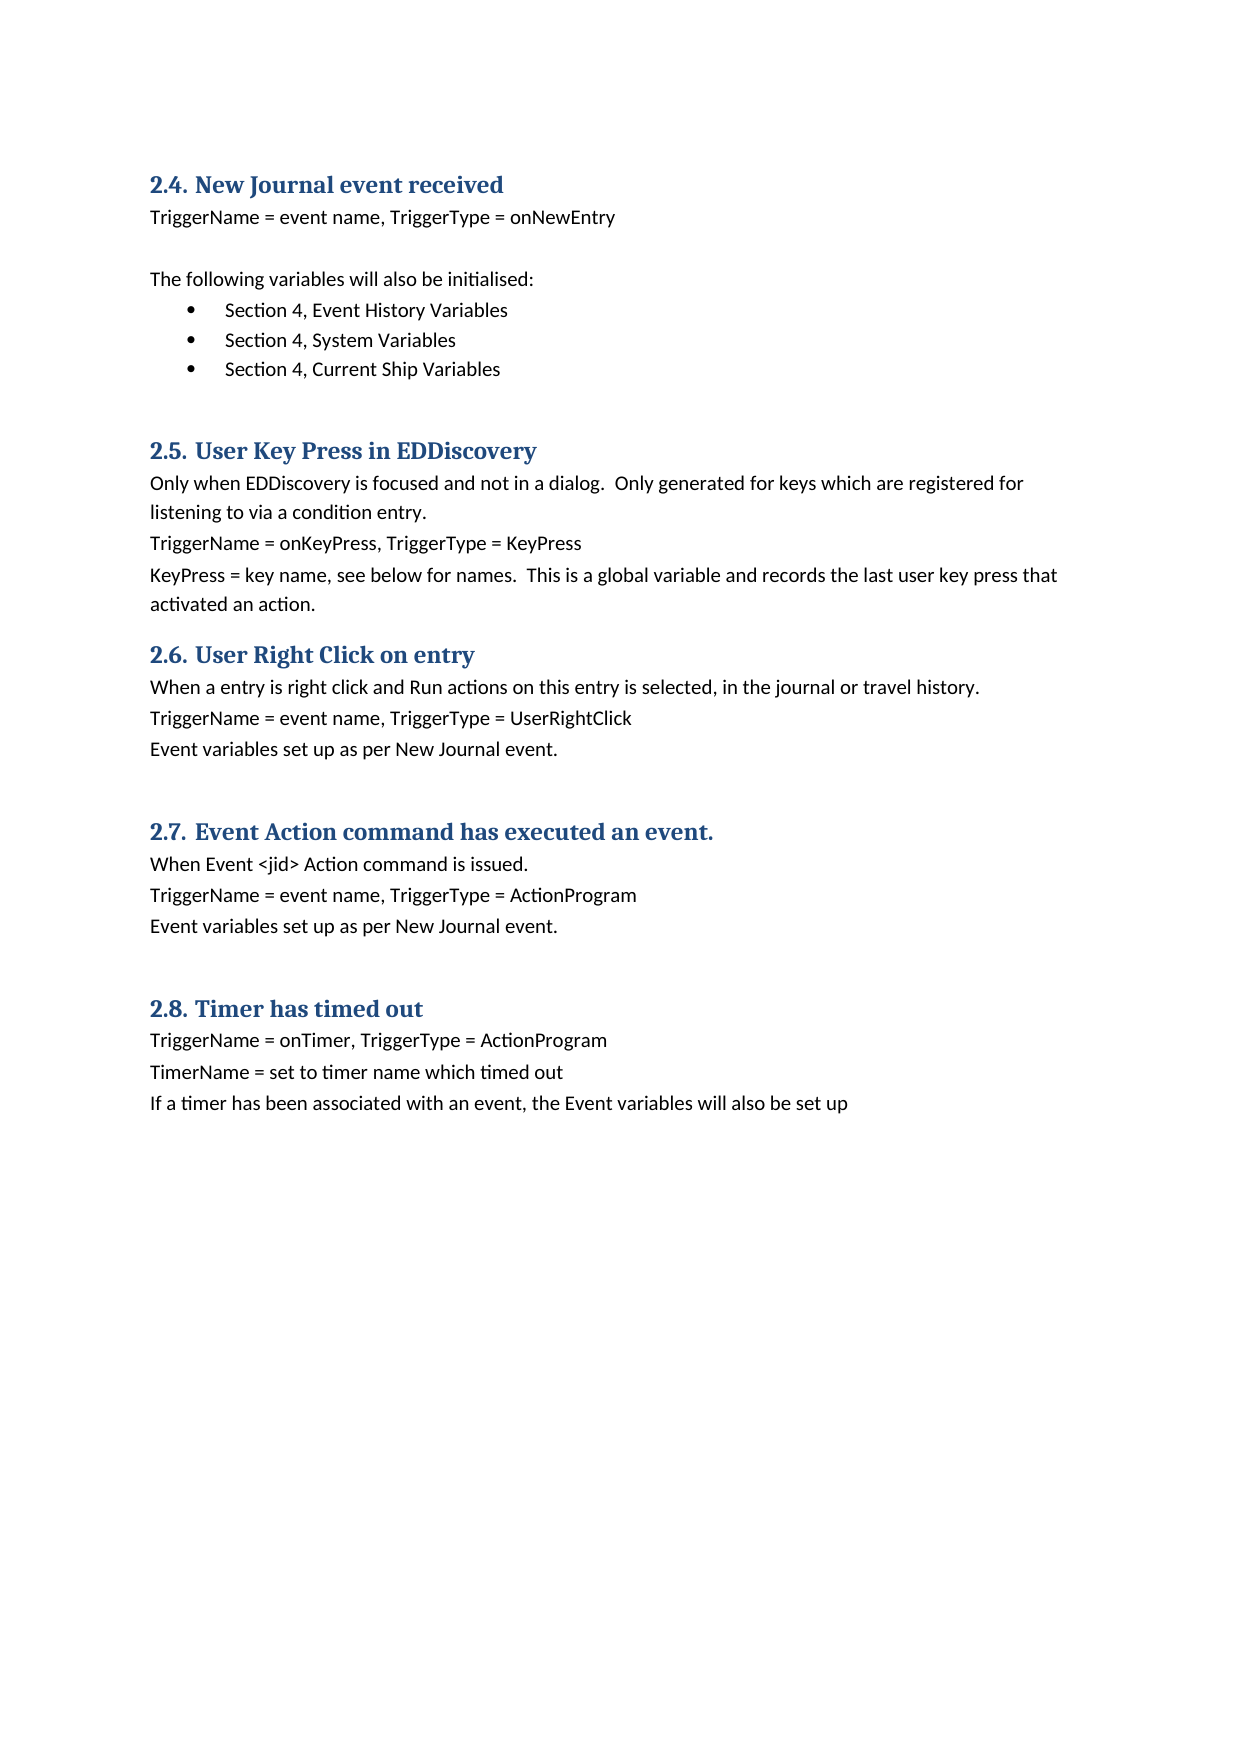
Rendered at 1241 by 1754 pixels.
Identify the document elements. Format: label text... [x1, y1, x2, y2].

text TriggerName = event name, TriggerType = ActionProgram [150, 882, 1090, 907]
subtitle Timer has timed out [150, 994, 1090, 1023]
text Only when EDDiscovery is focused and not in a dialog. Only generated for keys which are registered for listening to via a condition entry. [150, 470, 1090, 525]
text The following variables will also be initialised: [150, 266, 1090, 292]
text When Event <jid> Action command is issued. [150, 851, 1090, 876]
subtitle User Key Press in EDDiscovery [150, 437, 1090, 466]
text TriggerName = onKeyPress, TriggerType = KeyPress [150, 531, 1090, 556]
text TriggerName = event name, TriggerType = onNewEntry [150, 204, 1090, 229]
subtitle User Right Click on entry [150, 641, 1090, 670]
list Section 4, Current Ship Variables [187, 356, 1090, 381]
text TimerName = set to timer name which timed out [150, 1059, 1090, 1084]
text KeyPress = key name, see below for names. This is a global variable and records the last user key press that activated an action. [150, 562, 1090, 616]
text If a timer has been associated with an event, the Event variables will also be set up [150, 1090, 1090, 1116]
text TriggerName = onTimer, TriggerType = ActionProgram [150, 1028, 1090, 1053]
text Event variables set up as per New Journal event. [150, 737, 1090, 762]
subtitle Event Action command has executed an event. [150, 818, 1090, 847]
subtitle New Journal event received [150, 171, 1090, 199]
list Section 4, System Variables [187, 327, 1090, 352]
list Section 4, Event History Variables [187, 298, 1090, 323]
text When a entry is right click and Run actions on this entry is selected, in the journal or travel history. [150, 674, 1090, 699]
text Event variables set up as per New Journal event. [150, 913, 1090, 939]
text TriggerName = event name, TriggerType = UserRightClick [150, 705, 1090, 731]
